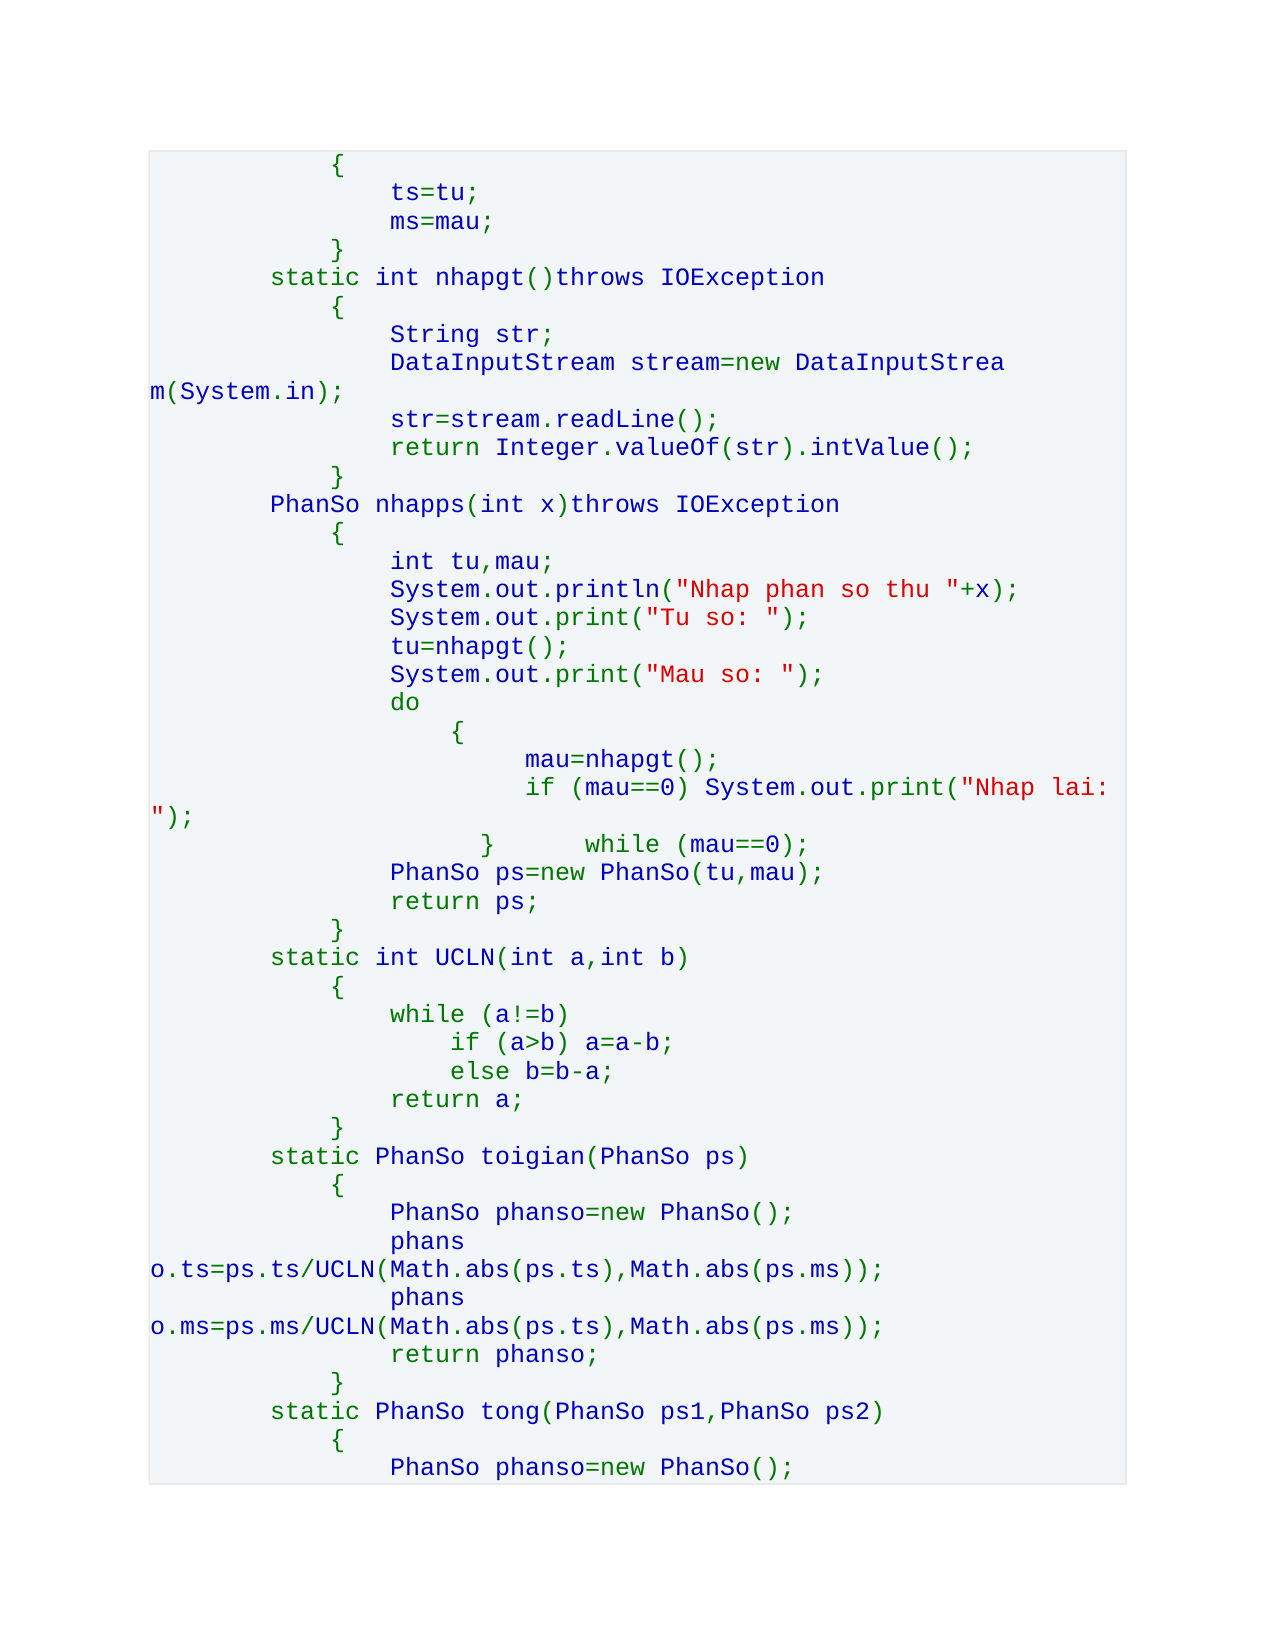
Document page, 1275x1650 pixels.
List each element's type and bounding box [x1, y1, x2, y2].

text [150, 152, 1125, 1483]
